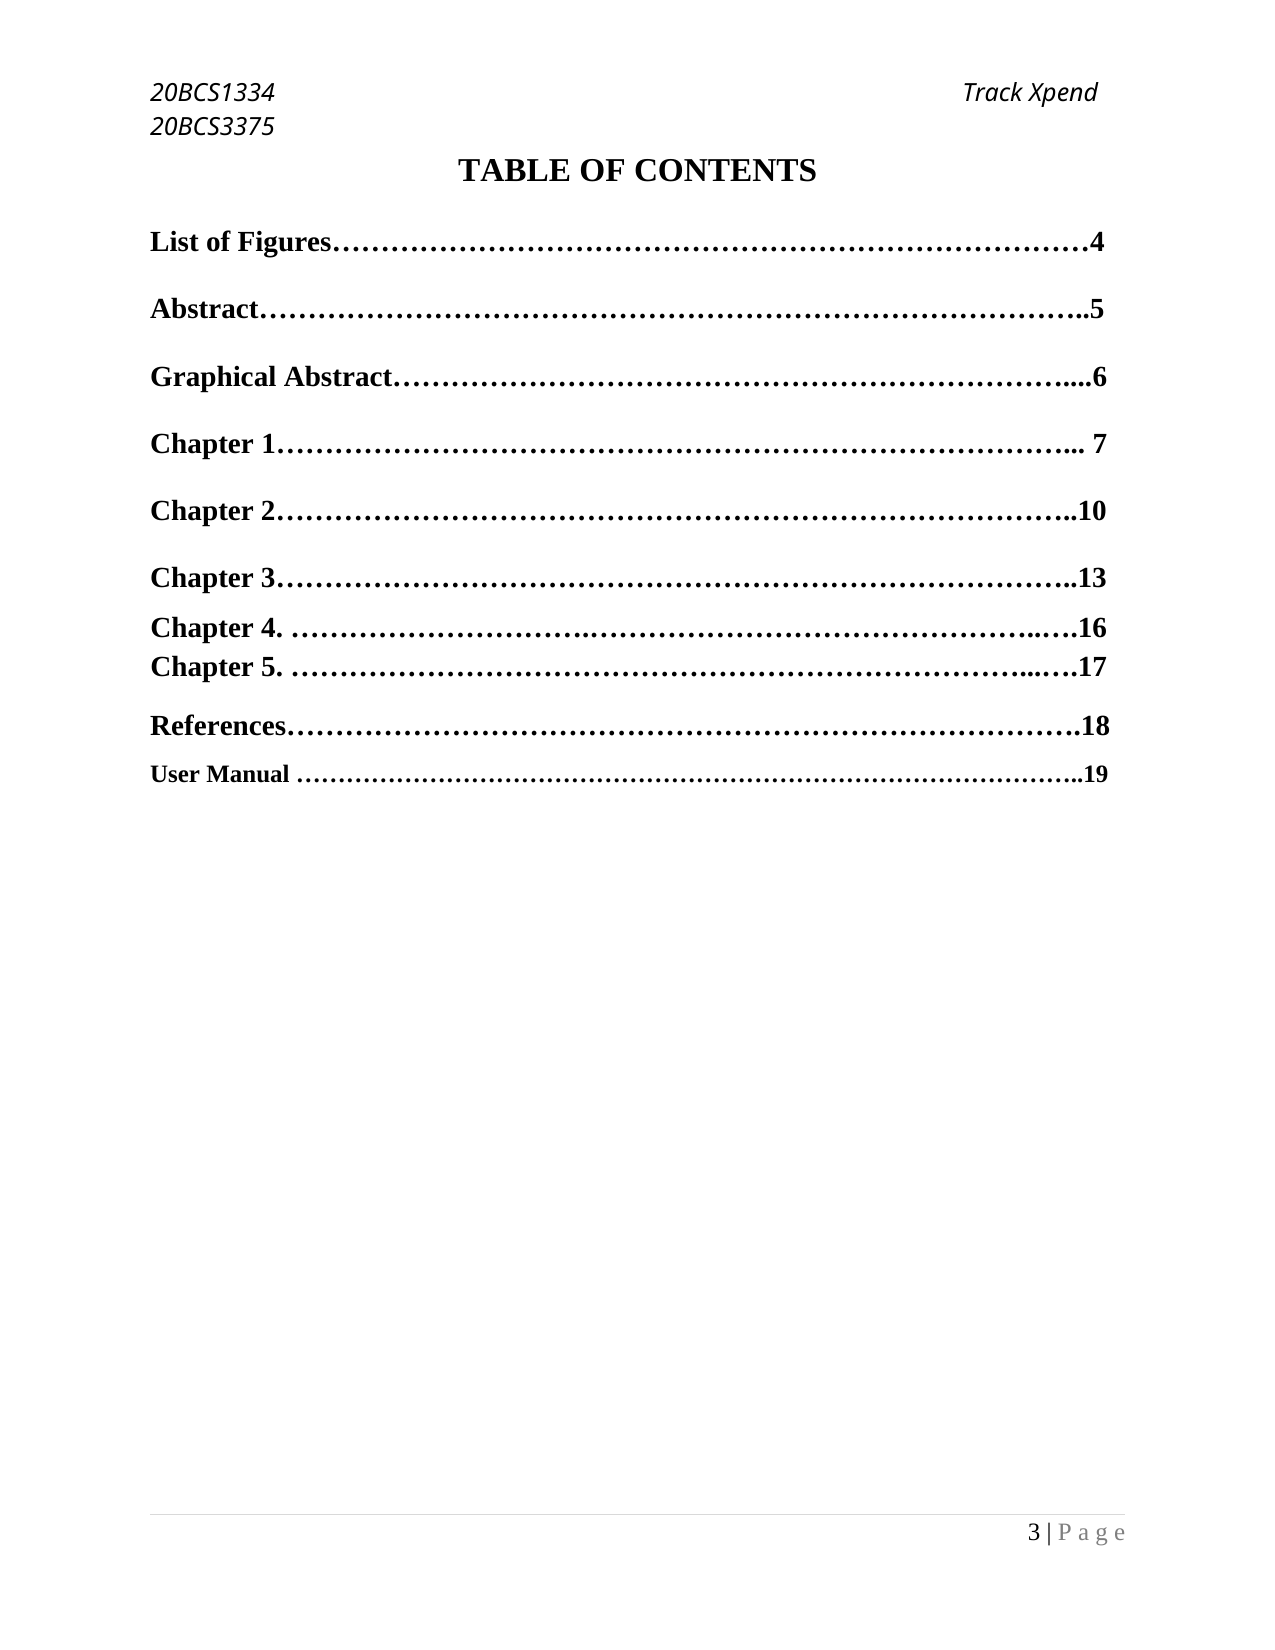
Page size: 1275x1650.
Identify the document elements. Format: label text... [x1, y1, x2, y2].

list Chapter 5. …………………………………………………………………...….17 [150, 649, 1125, 683]
text Chapter 1………………………………………………………………………... 7 [150, 426, 1125, 459]
text References……………………………………………………………………….18 [150, 708, 1125, 742]
text Chapter 2………………………………………………………………………..10 [150, 493, 1125, 527]
text Chapter 3………………………………………………………………………..13 [150, 560, 1125, 594]
text Graphical Abstract……………………………………………………………....6 [150, 359, 1125, 392]
text TABLE OF CONTENTS [150, 150, 1125, 188]
text Abstract…………………………………………………………………………..5 [150, 292, 1125, 325]
list Chapter 4. ………………………….………………………………………..….16 [150, 611, 1125, 644]
text List of Figures……………………………………………………………………4 [150, 224, 1125, 258]
list User Manual …………………………………………………………………………………..19 [150, 759, 1125, 788]
